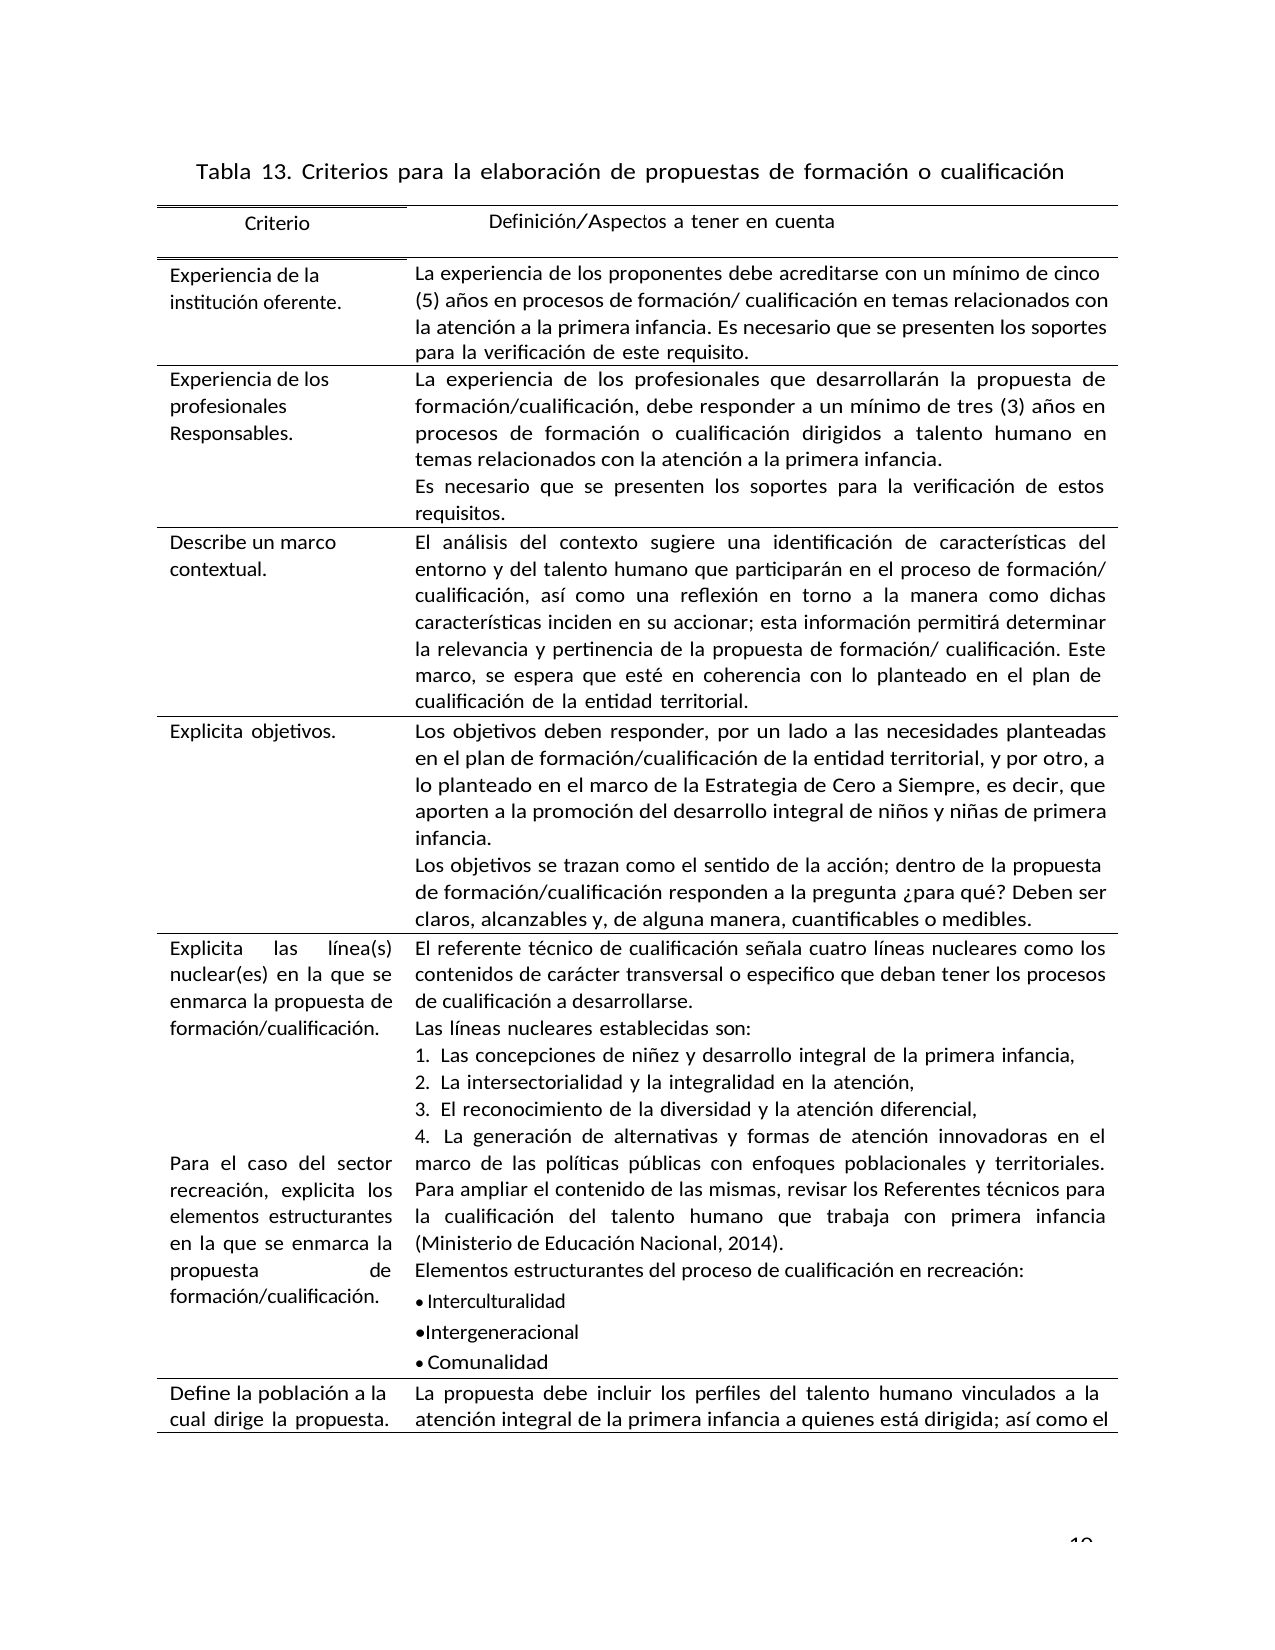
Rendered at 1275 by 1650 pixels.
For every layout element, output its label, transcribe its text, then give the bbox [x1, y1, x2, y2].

table_cell Describe un marco contextual. [157, 528, 407, 716]
table_cell Experiencia de los profesionales Responsables. [157, 366, 407, 527]
table_header Criterio [157, 208, 407, 257]
table_cell La experiencia de los profesionales que desarrollarán la propuesta de formación/cualificación, debe responder a un mínimo de tres (3) años en procesos de formación o cualificación dirigidos a talento humano en temas relacionados con la atención a la primera infancia. Es necesario que se presenten los soportes para la verificación de estos requisitos. [407, 366, 1118, 527]
table_cell Define la población a la cual dirige la propuesta. [157, 1379, 407, 1432]
table_cell El análisis del contexto sugiere una identificación de características del entorno y del talento humano que participarán en el proceso de formación/ cualificación, así como una reflexión en torno a la manera como dichas características inciden en su accionar; esta información permitirá determinar la relevancia y pertinencia de la propuesta de formación/ cualificación. Este marco, se espera que esté en coherencia con lo planteado en el plan de cualificación de la entidad territorial. [407, 528, 1118, 716]
table_cell Los objetivos deben responder, por un lado a las necesidades planteadas en el plan de formación/cualificación de la entidad territorial, y por otro, a lo planteado en el marco de la Estrategia de Cero a Siempre, es decir, que aporten a la promoción del desarrollo integral de niños y niñas de primera infancia. Los objetivos se trazan como el sentido de la acción; dentro de la propuesta de formación/cualificación responden a la pregunta ¿para qué? Deben ser claros, alcanzables y, de alguna manera, cuantificables o medibles. [407, 717, 1118, 933]
table_cell Explicita las línea(s) nuclear(es) en la que se enmarca la propuesta de formación/cualificación. Para el caso del sector recreación, explicita los elementos estructurantes en la que se enmarca la propuesta de formación/cualificación. [157, 934, 407, 1378]
table_cell El referente técnico de cualificación señala cuatro líneas nucleares como los contenidos de carácter transversal o especifico que deban tener los procesos de cualificación a desarrollarse. Las líneas nucleares establecidas son: Las concepciones de niñez y desarrollo integral de la primera infancia, La intersectorialidad y la integralidad en la atención, El reconocimiento de la diversidad y la atención diferencial, La generación de alternativas y formas de atención innovadoras en el marco de las políticas públicas con enfoques poblacionales y territoriales. Para ampliar el contenido de las mismas, revisar los Referentes técnicos para la cualificación del talento humano que trabaja con primera infancia (Ministerio de Educación Nacional, 2014). Elementos estructurantes del proceso de cualificación en recreación: Interculturalidad •Intergeneracional Comunalidad [407, 934, 1118, 1378]
table_header Definición/Aspectos a tener en cuenta [407, 206, 1118, 257]
table_cell La experiencia de los proponentes debe acreditarse con un mínimo de cinco (5) años en procesos de formación/ cualificación en temas relacionados con la atención a la primera infancia. Es necesario que se presenten los soportes para la verificación de este requisito. [407, 258, 1118, 364]
table_cell Explicita objetivos. [157, 717, 407, 933]
table_cell La propuesta debe incluir los perfiles del talento humano vinculados a la atención integral de la primera infancia a quienes está dirigida; así como el [407, 1379, 1118, 1432]
text Tabla 13. Criterios para la elaboración de propuestas de formación o cualificación [196, 157, 1133, 185]
table_cell Experiencia de la institución oferente. [157, 260, 407, 364]
